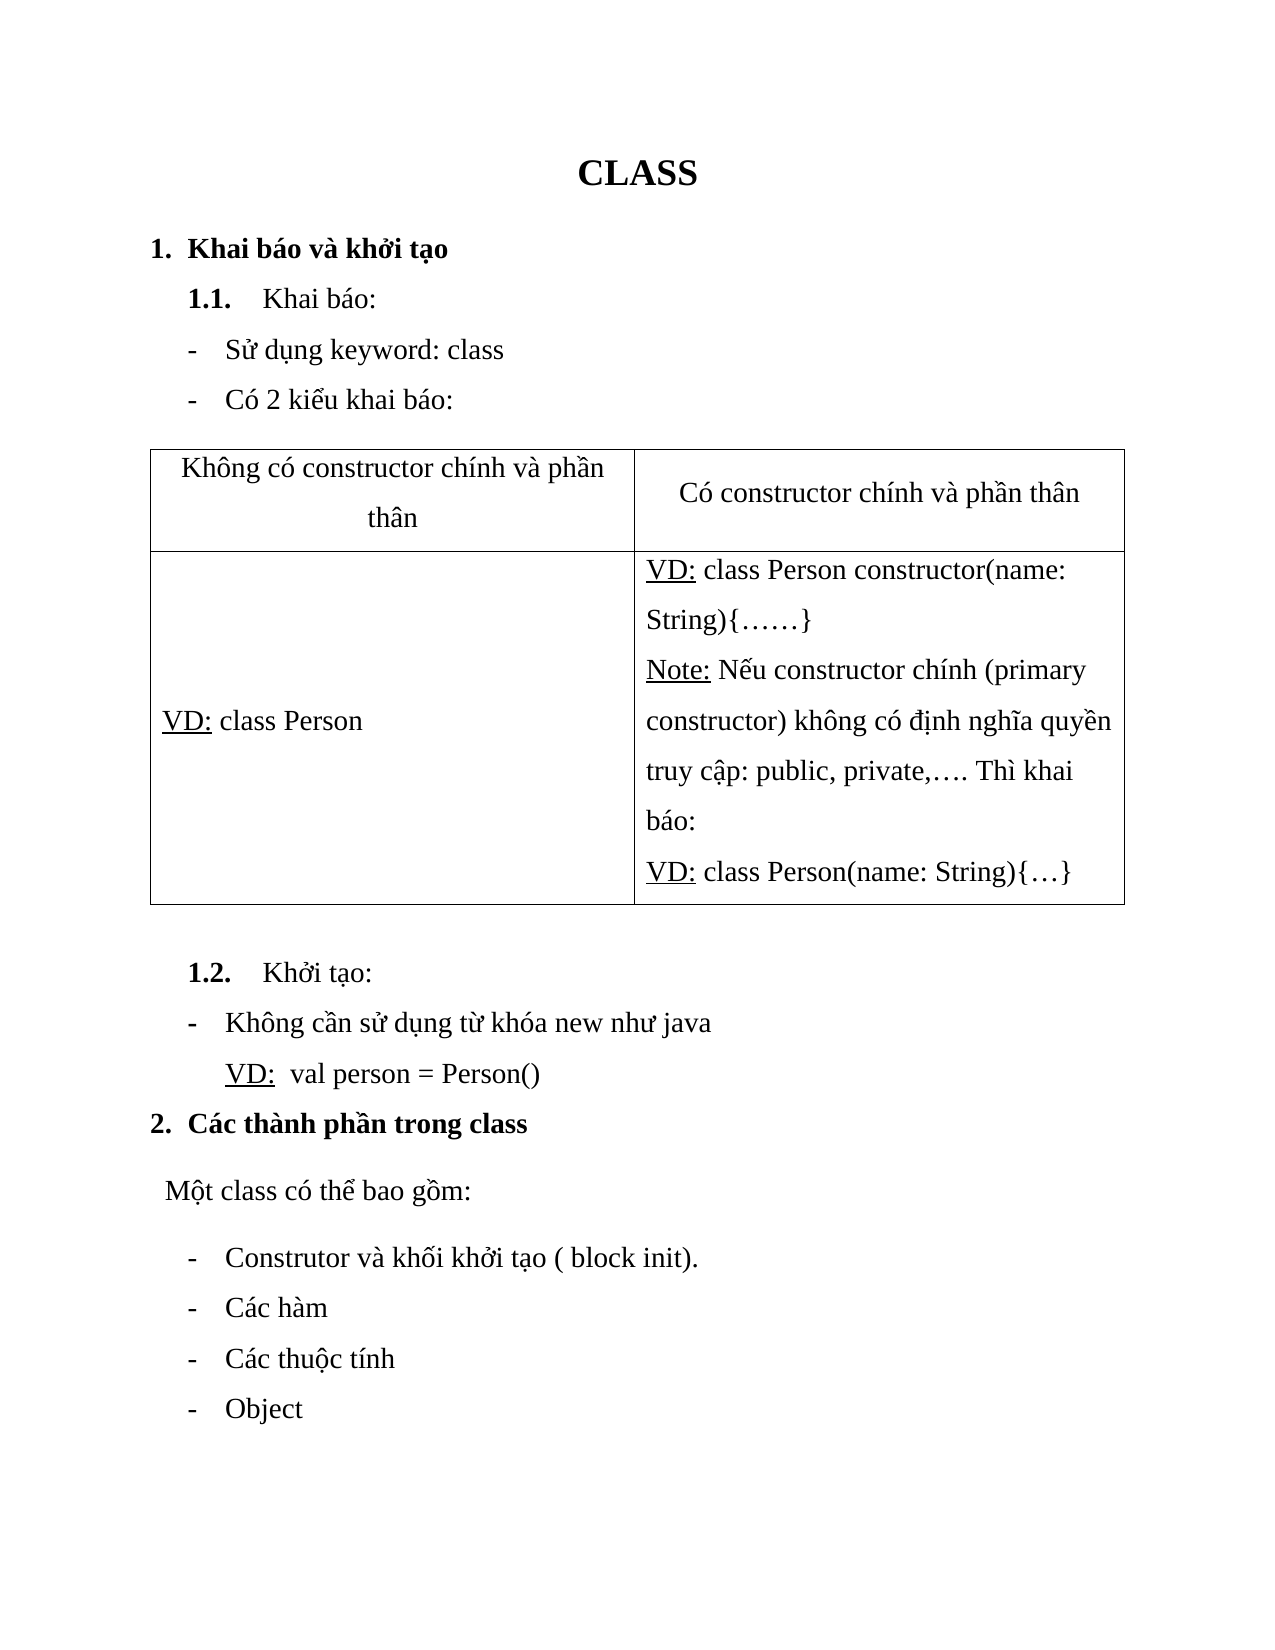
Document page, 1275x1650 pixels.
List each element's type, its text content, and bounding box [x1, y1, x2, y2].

list Object [187, 1391, 1125, 1425]
text CLASS [150, 150, 1125, 193]
list VD: val person = Person() [225, 1056, 1125, 1089]
list Sử dụng keyword: class [187, 332, 1125, 366]
list Construtor và khối khởi tạo ( block init). [187, 1240, 1125, 1274]
text Một class có thể bao gồm: [150, 1173, 1125, 1207]
table_header Có constructor chính và phần thân [635, 450, 1124, 551]
list Các thành phần trong class [150, 1106, 1125, 1140]
list Các hàm [187, 1291, 1125, 1324]
list Khai báo và khởi tạo [150, 231, 1125, 265]
table_cell VD: class Person [151, 552, 634, 904]
list Các thuộc tính [187, 1341, 1125, 1374]
list Có 2 kiểu khai báo: [187, 382, 1125, 416]
list Khởi tạo: [187, 955, 1125, 989]
table_header Không có constructor chính và phần thân [151, 450, 634, 551]
table_cell VD: class Person constructor(name: String){……} Note: Nếu constructor chính (primary constructor) không có định nghĩa quyền truy cập: public, private,…. Thì khai báo: VD: class Person(name: String){…} [635, 552, 1124, 904]
list Khai báo: [187, 282, 1125, 315]
list Không cần sử dụng từ khóa new như java [187, 1006, 1125, 1039]
